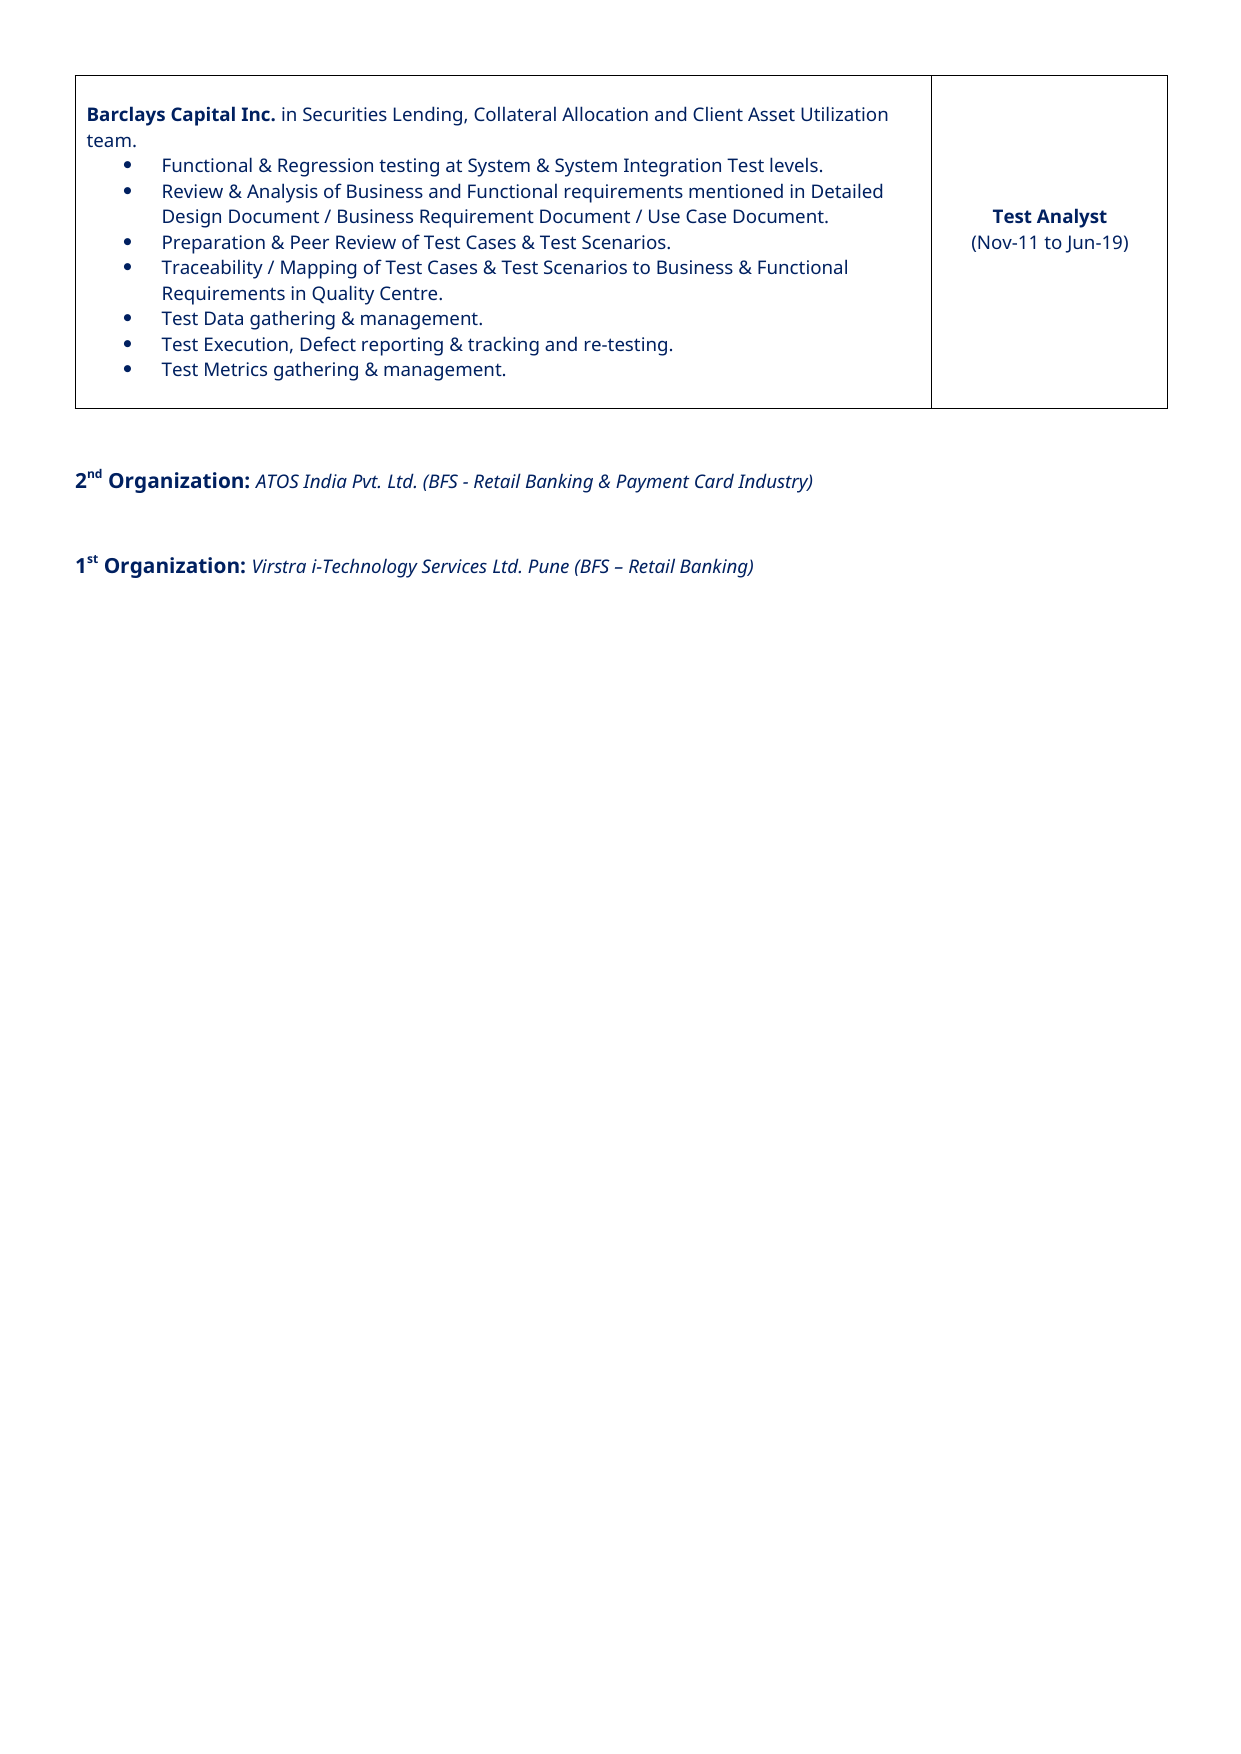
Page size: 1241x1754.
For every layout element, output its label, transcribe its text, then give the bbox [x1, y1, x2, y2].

text 1st Organization: Virstra i-Technology Services Ltd. Pune (BFS – Retail Banking) [75, 551, 1165, 579]
text 2nd Organization: ATOS India Pvt. Ltd. (BFS - Retail Banking & Payment Card Industry) [75, 466, 1165, 494]
table_cell Barclays Capital Inc. in Securities Lending, Collateral Allocation and Client Asset Utilization team. Functional & Regression testing at System & System Integration Test levels. Review & Analysis of Business and Functional requirements mentioned in Detailed Design Document / Business Requirement Document / Use Case Document. Preparation & Peer Review of Test Cases & Test Scenarios. Traceability / Mapping of Test Cases & Test Scenarios to Business & Functional Requirements in Quality Centre. Test Data gathering & management. Test Execution, Defect reporting & tracking and re-testing. Test Metrics gathering & management. [76, 76, 931, 408]
table_cell Test Analyst (Nov-11 to Jun-19) [932, 76, 1167, 408]
